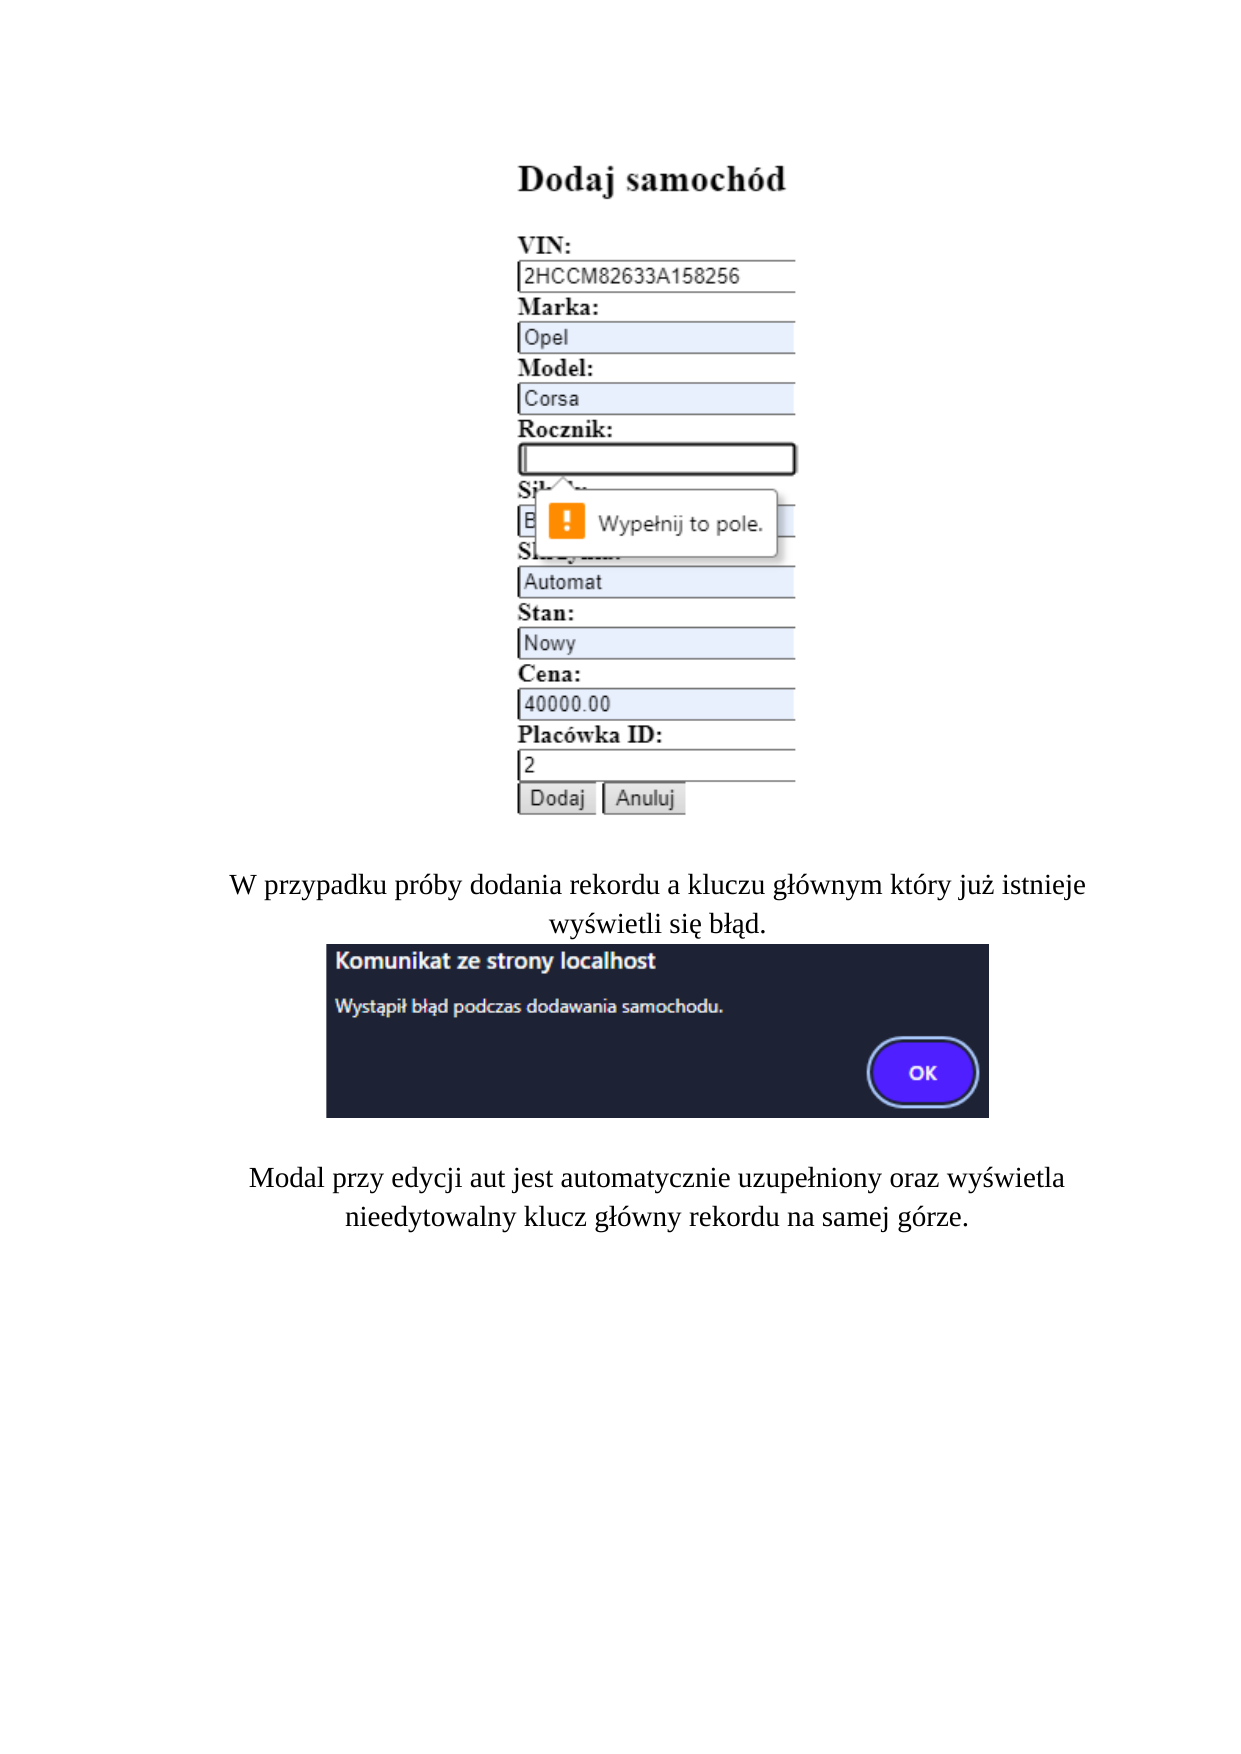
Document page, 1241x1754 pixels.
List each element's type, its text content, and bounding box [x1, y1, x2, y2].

picture [510, 150, 805, 826]
list W przypadku próby dodania rekordu a kluczu głównym który już istnieje wyświetli się błąd. [225, 867, 1090, 939]
picture [326, 944, 989, 1118]
text Modal przy edycji aut jest automatycznie uzupełniony oraz wyświetla nieedytowalny klucz główny rekordu na samej górze. [224, 1160, 1090, 1232]
